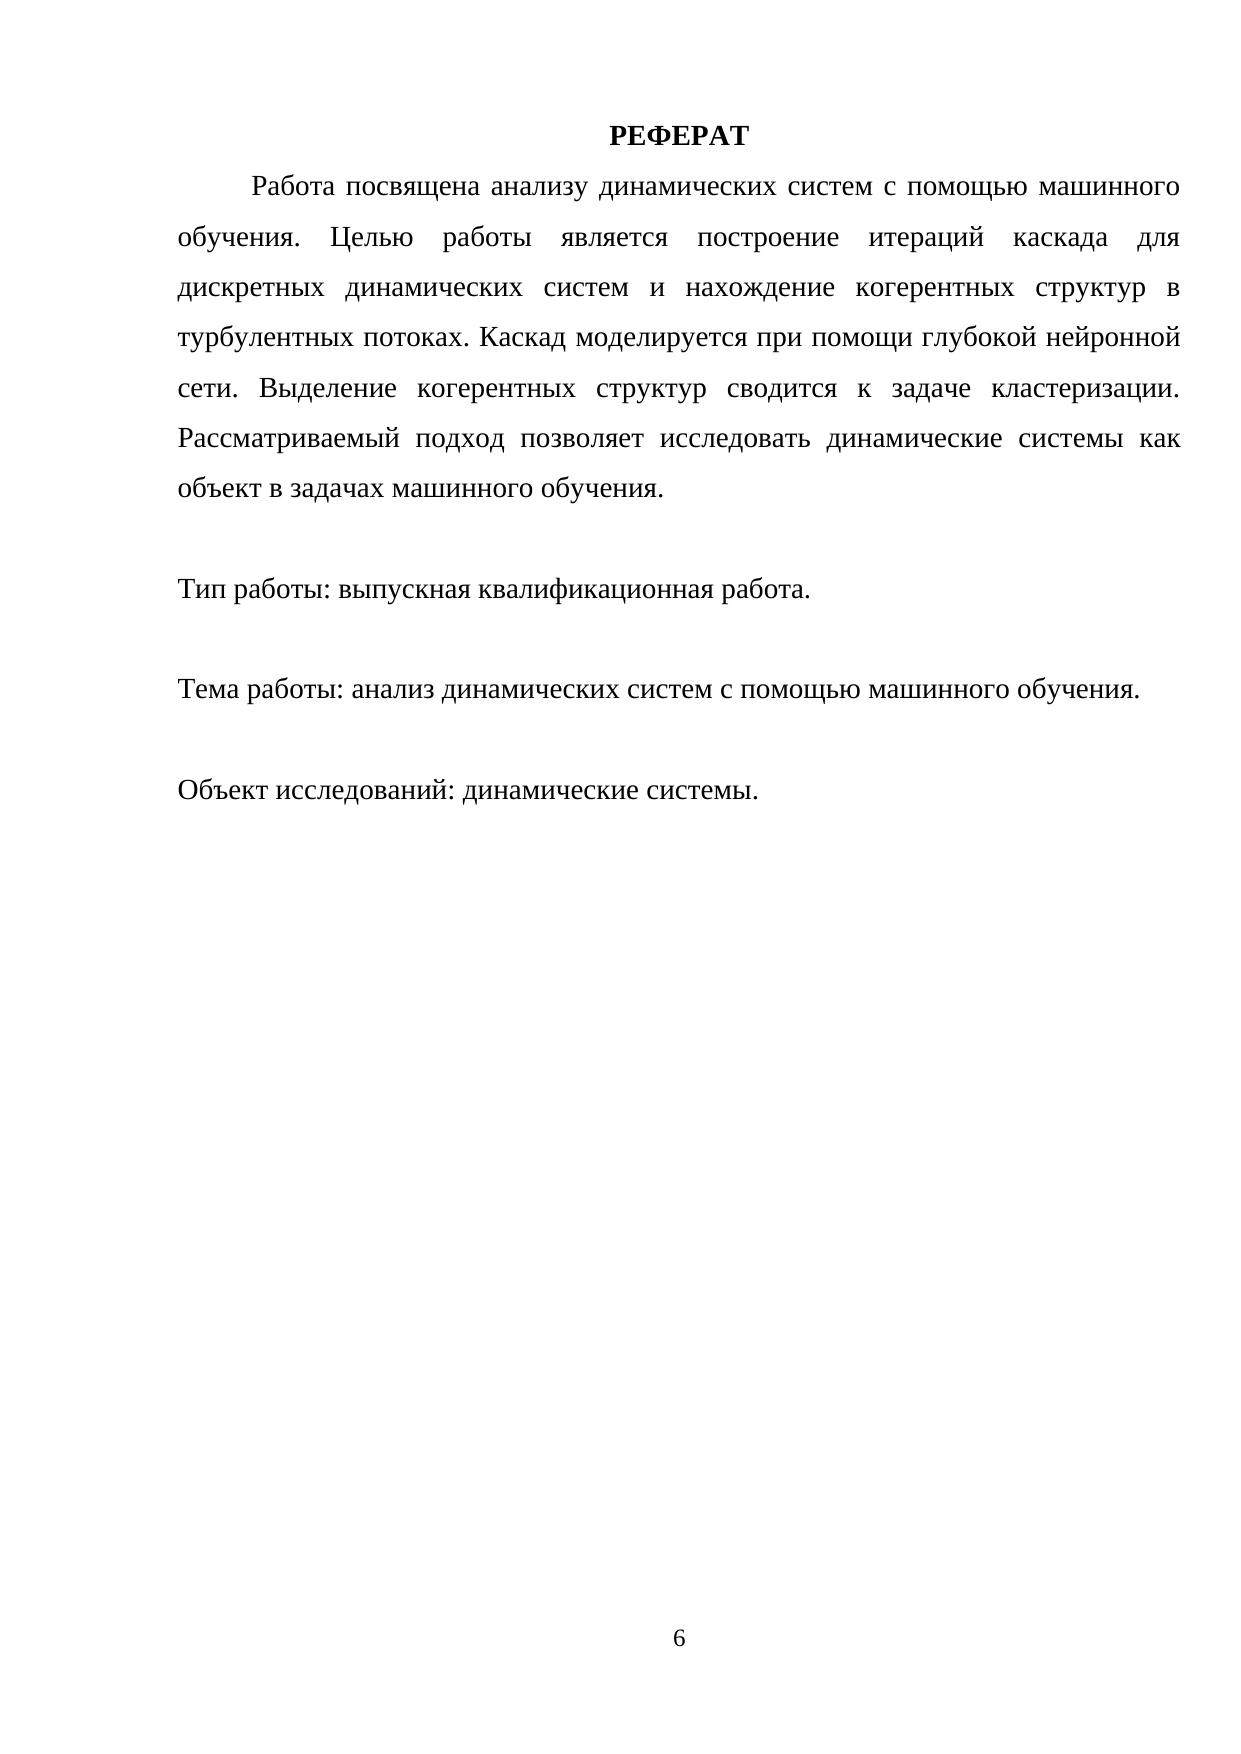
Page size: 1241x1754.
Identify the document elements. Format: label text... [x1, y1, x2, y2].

text Работа посвящена анализу динамических систем с помощью машинного обучения. Целью работы является построение итераций каскада для дискретных динамических систем и нахождение когерентных структур в турбулентных потоках. Каскад моделируется при помощи глубокой нейронной сети. Выделение когерентных структур сводится к задаче кластеризации. Рассматриваемый подход позволяет исследовать динамические системы как объект в задачах машинного обучения. [177, 168, 1181, 504]
text РЕФЕРАТ [177, 118, 1181, 152]
text Тема работы: анализ динамических систем с помощью машинного обучения. [177, 672, 1181, 705]
text Тип работы: выпускная квалификационная работа. [177, 571, 1181, 604]
text Объект исследований: динамические системы. [177, 772, 1181, 806]
